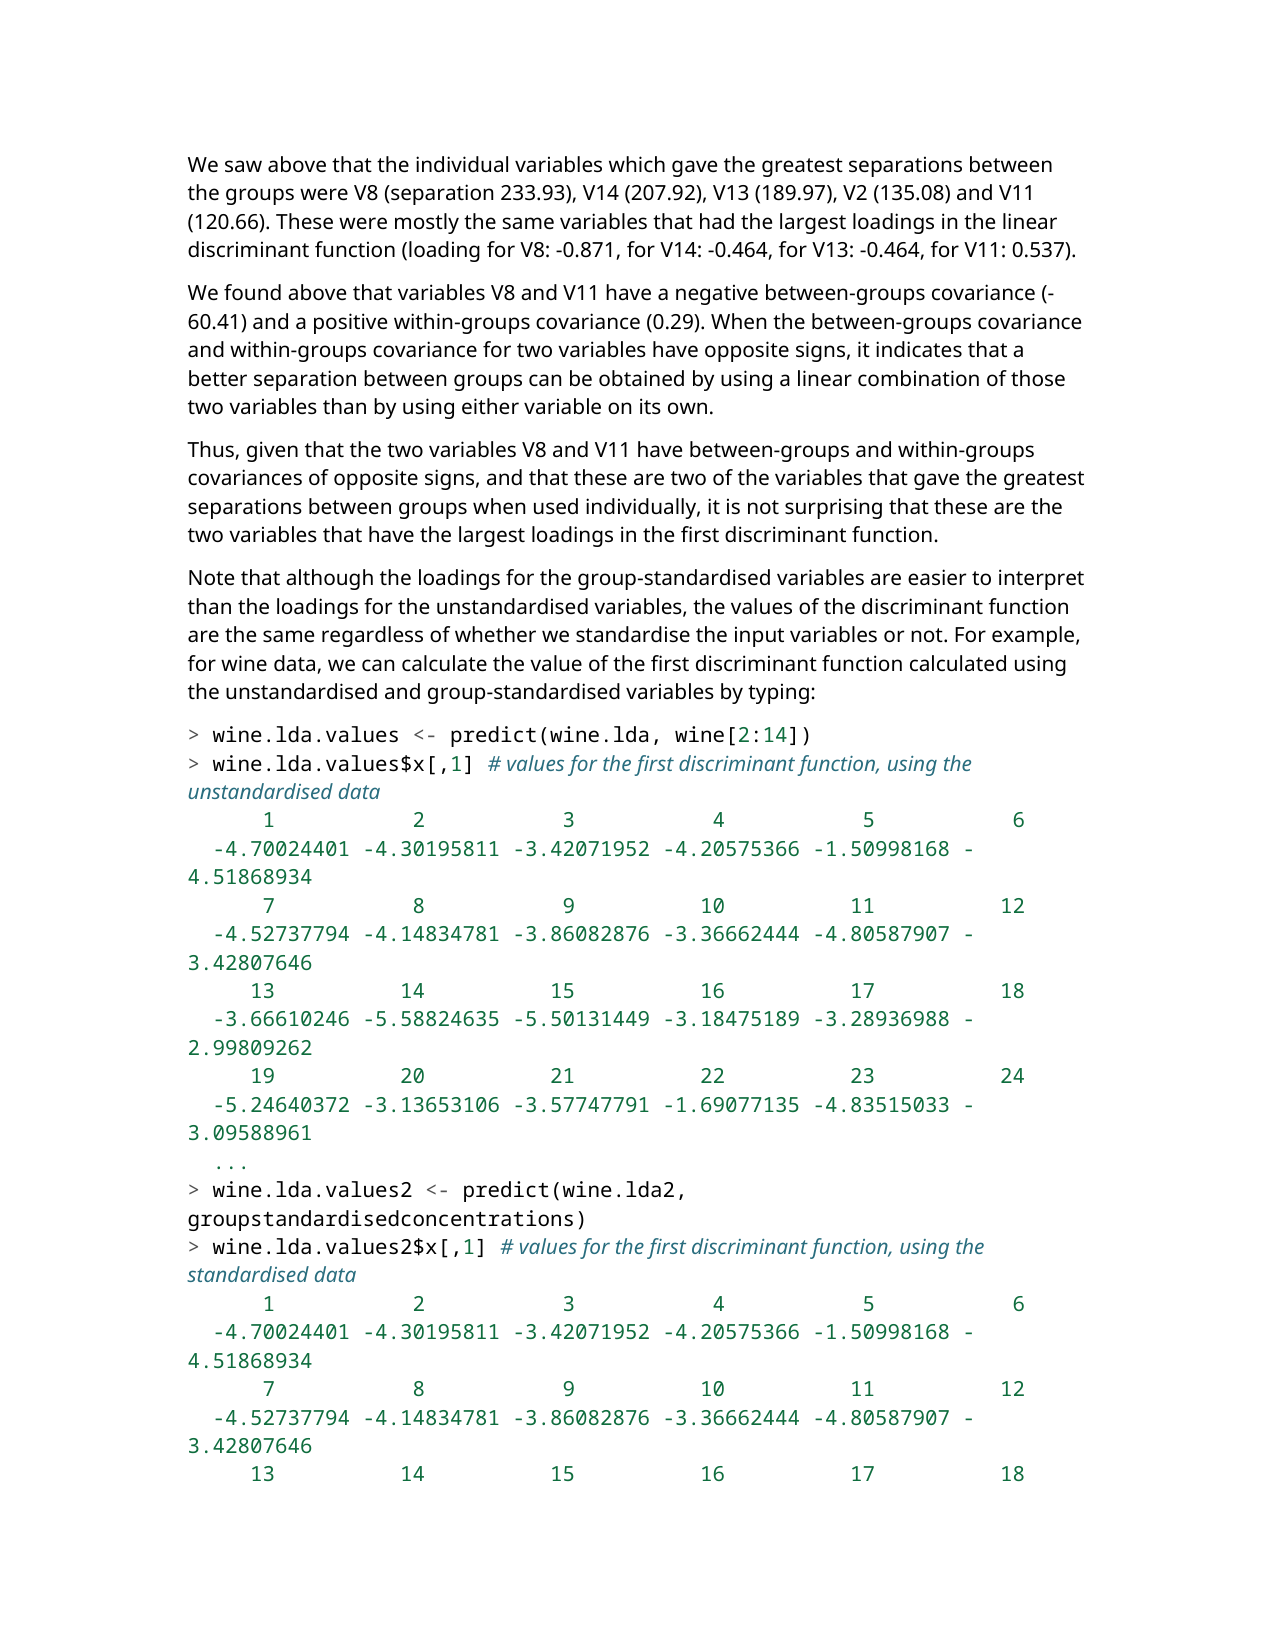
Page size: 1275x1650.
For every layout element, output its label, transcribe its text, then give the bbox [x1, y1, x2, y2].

text -3.66610246 -5.58824635 -5.50131449 -3.18475189 -3.28936988 -2.99809262 [187, 1004, 1087, 1061]
text > wine.lda.values <- predict(wine.lda, wine[2:14]) [187, 720, 1087, 749]
text -4.52737794 -4.14834781 -3.86082876 -3.36662444 -4.80587907 -3.42807646 [187, 919, 1087, 976]
text 13 14 15 16 17 18 [187, 976, 1087, 1004]
text 7 8 9 10 11 12 [187, 1374, 1087, 1403]
text Thus, given that the two variables V8 and V11 have between-groups and within-groups covariances of opposite signs, and that these are two of the variables that gave the greatest separations between groups when used individually, it is not surprising that these are the two variables that have the largest loadings in the first discriminant function. [187, 435, 1087, 549]
text ... [187, 1147, 1087, 1175]
text 19 20 21 22 23 24 [187, 1061, 1087, 1090]
text We found above that variables V8 and V11 have a negative between-groups covariance (-60.41) and a positive within-groups covariance (0.29). When the between-groups covariance and within-groups covariance for two variables have opposite signs, it indicates that a better separation between groups can be obtained by using a linear combination of those two variables than by using either variable on its own. [187, 278, 1087, 421]
text -4.52737794 -4.14834781 -3.86082876 -3.36662444 -4.80587907 -3.42807646 [187, 1403, 1087, 1459]
text -4.70024401 -4.30195811 -3.42071952 -4.20575366 -1.50998168 -4.51868934 [187, 1317, 1087, 1374]
text 1 2 3 4 5 6 [187, 806, 1087, 834]
text 1 2 3 4 5 6 [187, 1289, 1087, 1317]
text > wine.lda.values$x[,1] # values for the first discriminant function, using the unstandardised data [187, 749, 1087, 806]
text -5.24640372 -3.13653106 -3.57747791 -1.69077135 -4.83515033 -3.09588961 [187, 1090, 1087, 1147]
text > wine.lda.values2 <- predict(wine.lda2, groupstandardisedconcentrations) [187, 1175, 1087, 1232]
text We saw above that the individual variables which gave the greatest separations between the groups were V8 (separation 233.93), V14 (207.92), V13 (189.97), V2 (135.08) and V11 (120.66). These were mostly the same variables that had the largest loadings in the linear discriminant function (loading for V8: -0.871, for V14: -0.464, for V13: -0.464, for V11: 0.537). [187, 150, 1087, 264]
text 13 14 15 16 17 18 [187, 1459, 1087, 1488]
text > wine.lda.values2$x[,1] # values for the first discriminant function, using the standardised data [187, 1232, 1087, 1289]
text -4.70024401 -4.30195811 -3.42071952 -4.20575366 -1.50998168 -4.51868934 [187, 834, 1087, 891]
text Note that although the loadings for the group-standardised variables are easier to interpret than the loadings for the unstandardised variables, the values of the discriminant function are the same regardless of whether we standardise the input variables or not. For example, for wine data, we can calculate the value of the first discriminant function calculated using the unstandardised and group-standardised variables by typing: [187, 563, 1087, 706]
text 7 8 9 10 11 12 [187, 891, 1087, 919]
